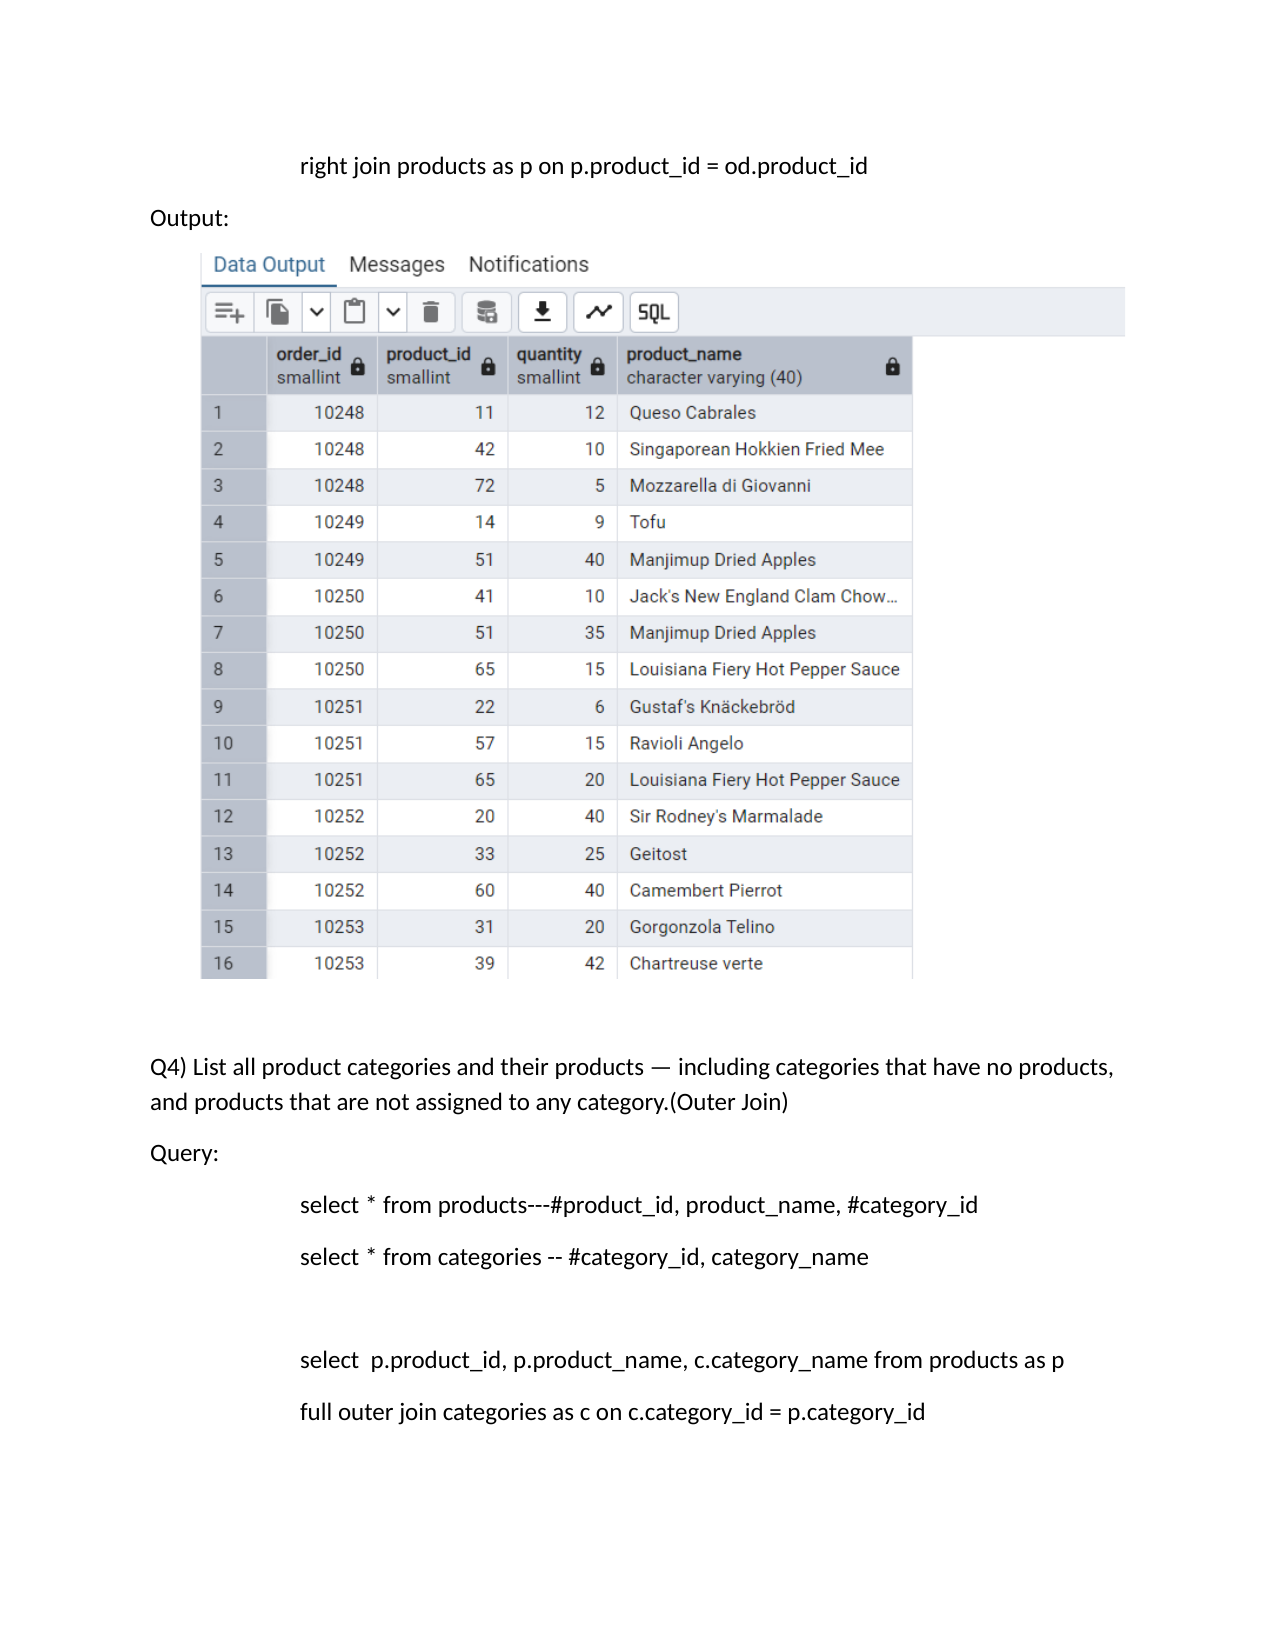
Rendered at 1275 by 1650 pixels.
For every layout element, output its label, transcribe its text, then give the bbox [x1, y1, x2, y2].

text Output: [150, 202, 1125, 232]
text full outer join categories as c on c.category_id = p.category_id [300, 1396, 1125, 1426]
text Query: [150, 1138, 1125, 1168]
text select p.product_id, p.product_name, c.category_name from products as p [300, 1344, 1125, 1375]
text Q4) List all product categories and their products — including categories that have no products, and products that are not assigned to any category.(Outer Join) [150, 1051, 1125, 1116]
text right join products as p on p.product_id = od.product_id [300, 150, 1125, 181]
picture [150, 253, 1125, 979]
text select * from products---#product_id, product_name, #category_id [300, 1189, 1125, 1220]
text select * from categories -- #category_id, category_name [300, 1241, 1125, 1271]
